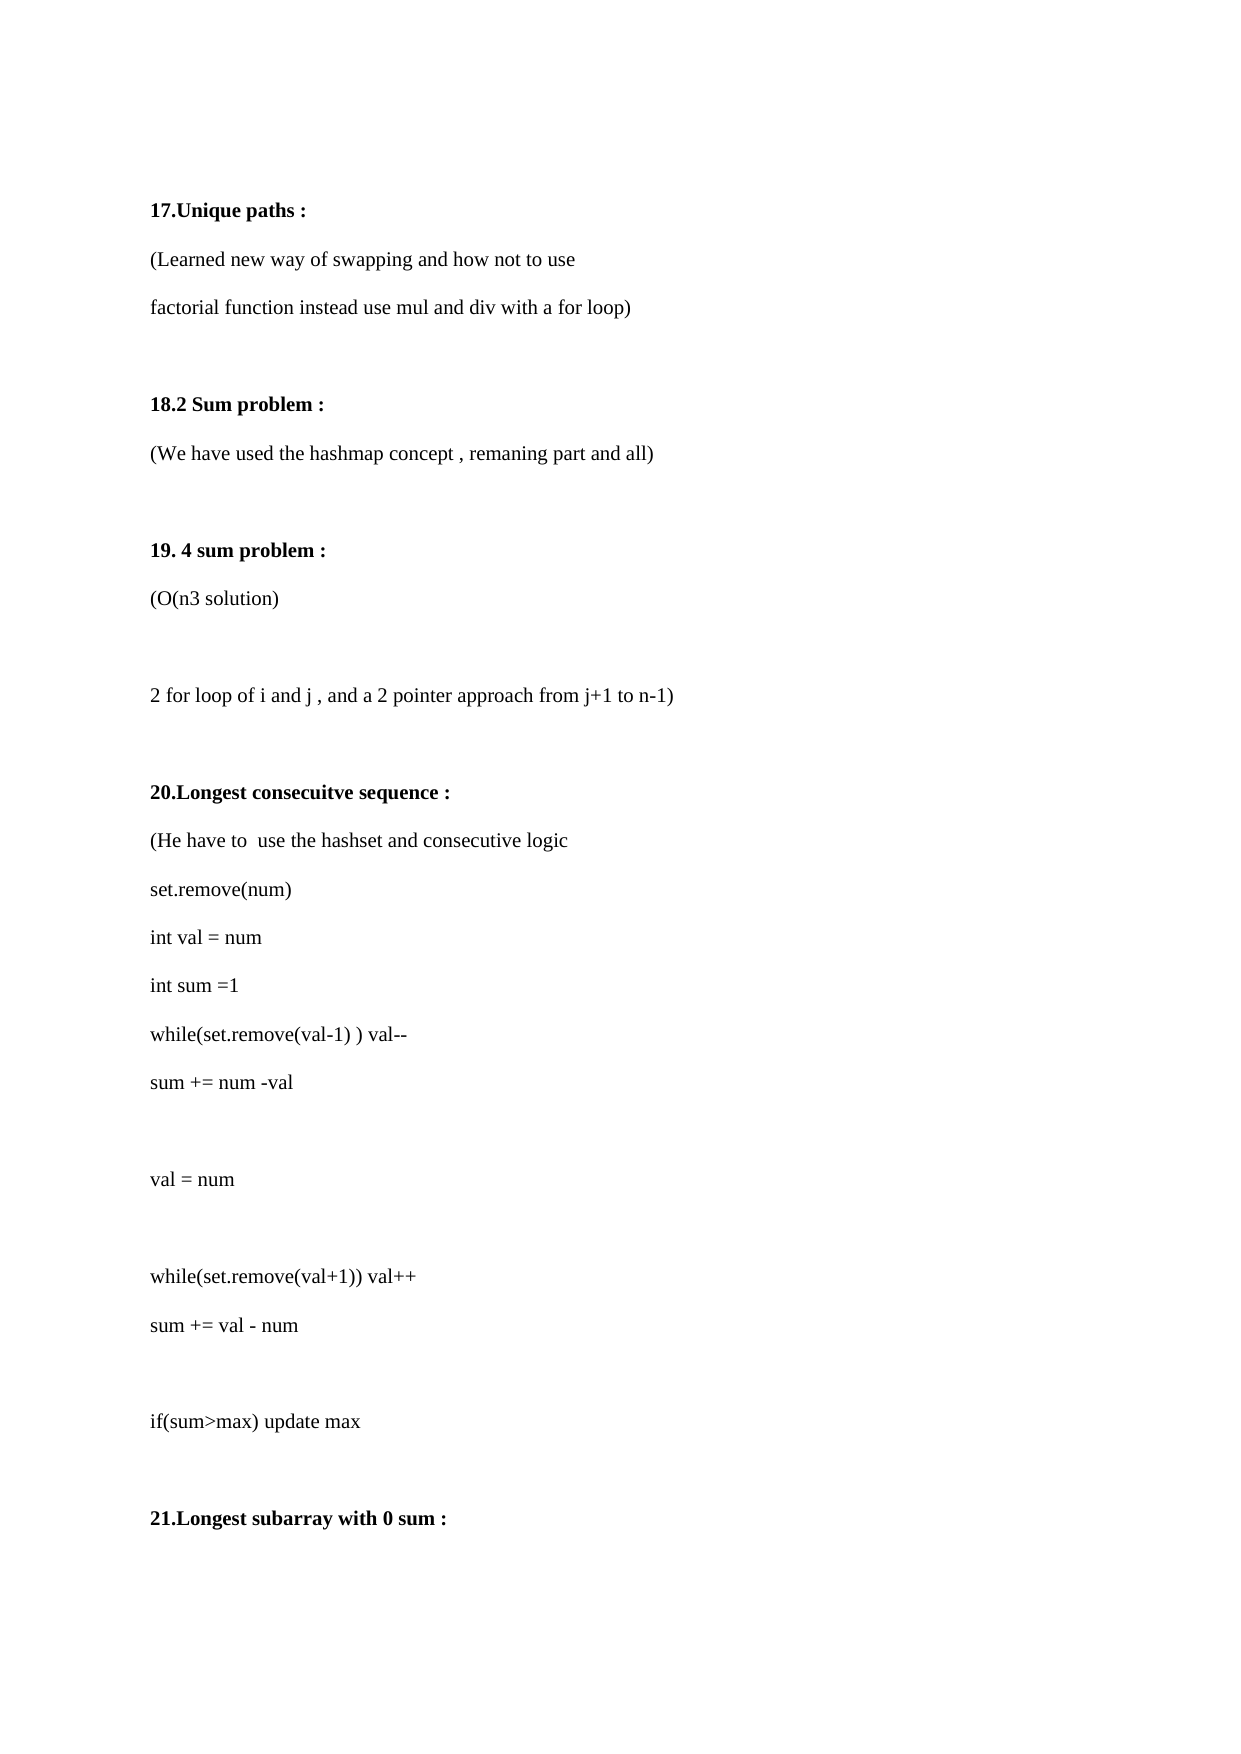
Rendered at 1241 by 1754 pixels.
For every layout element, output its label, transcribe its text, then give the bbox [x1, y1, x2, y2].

text 18.2 Sum problem : [150, 392, 1090, 416]
text if(sum>max) update max [150, 1409, 1090, 1433]
text 19. 4 sum problem : [150, 537, 1090, 562]
text int sum =1 [150, 973, 1090, 997]
text 2 for loop of i and j , and a 2 pointer approach from j+1 to n-1) [150, 683, 1090, 707]
text sum += val - num [150, 1312, 1090, 1337]
text set.remove(num) [150, 877, 1090, 901]
text 21.Longest subarray with 0 sum : [150, 1506, 1090, 1530]
text 17.Unique paths : [150, 198, 1090, 222]
text (Learned new way of swapping and how not to use [150, 247, 1090, 271]
text sum += num -val [150, 1070, 1090, 1094]
text (We have used the hashmap concept , remaning part and all) [150, 441, 1090, 465]
text 20.Longest consecuitve sequence : [150, 780, 1090, 804]
text factorial function instead use mul and div with a for loop) [150, 295, 1090, 319]
text while(set.remove(val+1)) val++ [150, 1264, 1090, 1288]
text while(set.remove(val-1) ) val-- [150, 1022, 1090, 1046]
text (O(n3 solution) [150, 586, 1090, 610]
text (He have to use the hashset and consecutive logic [150, 828, 1090, 852]
text int val = num [150, 925, 1090, 949]
text val = num [150, 1167, 1090, 1191]
